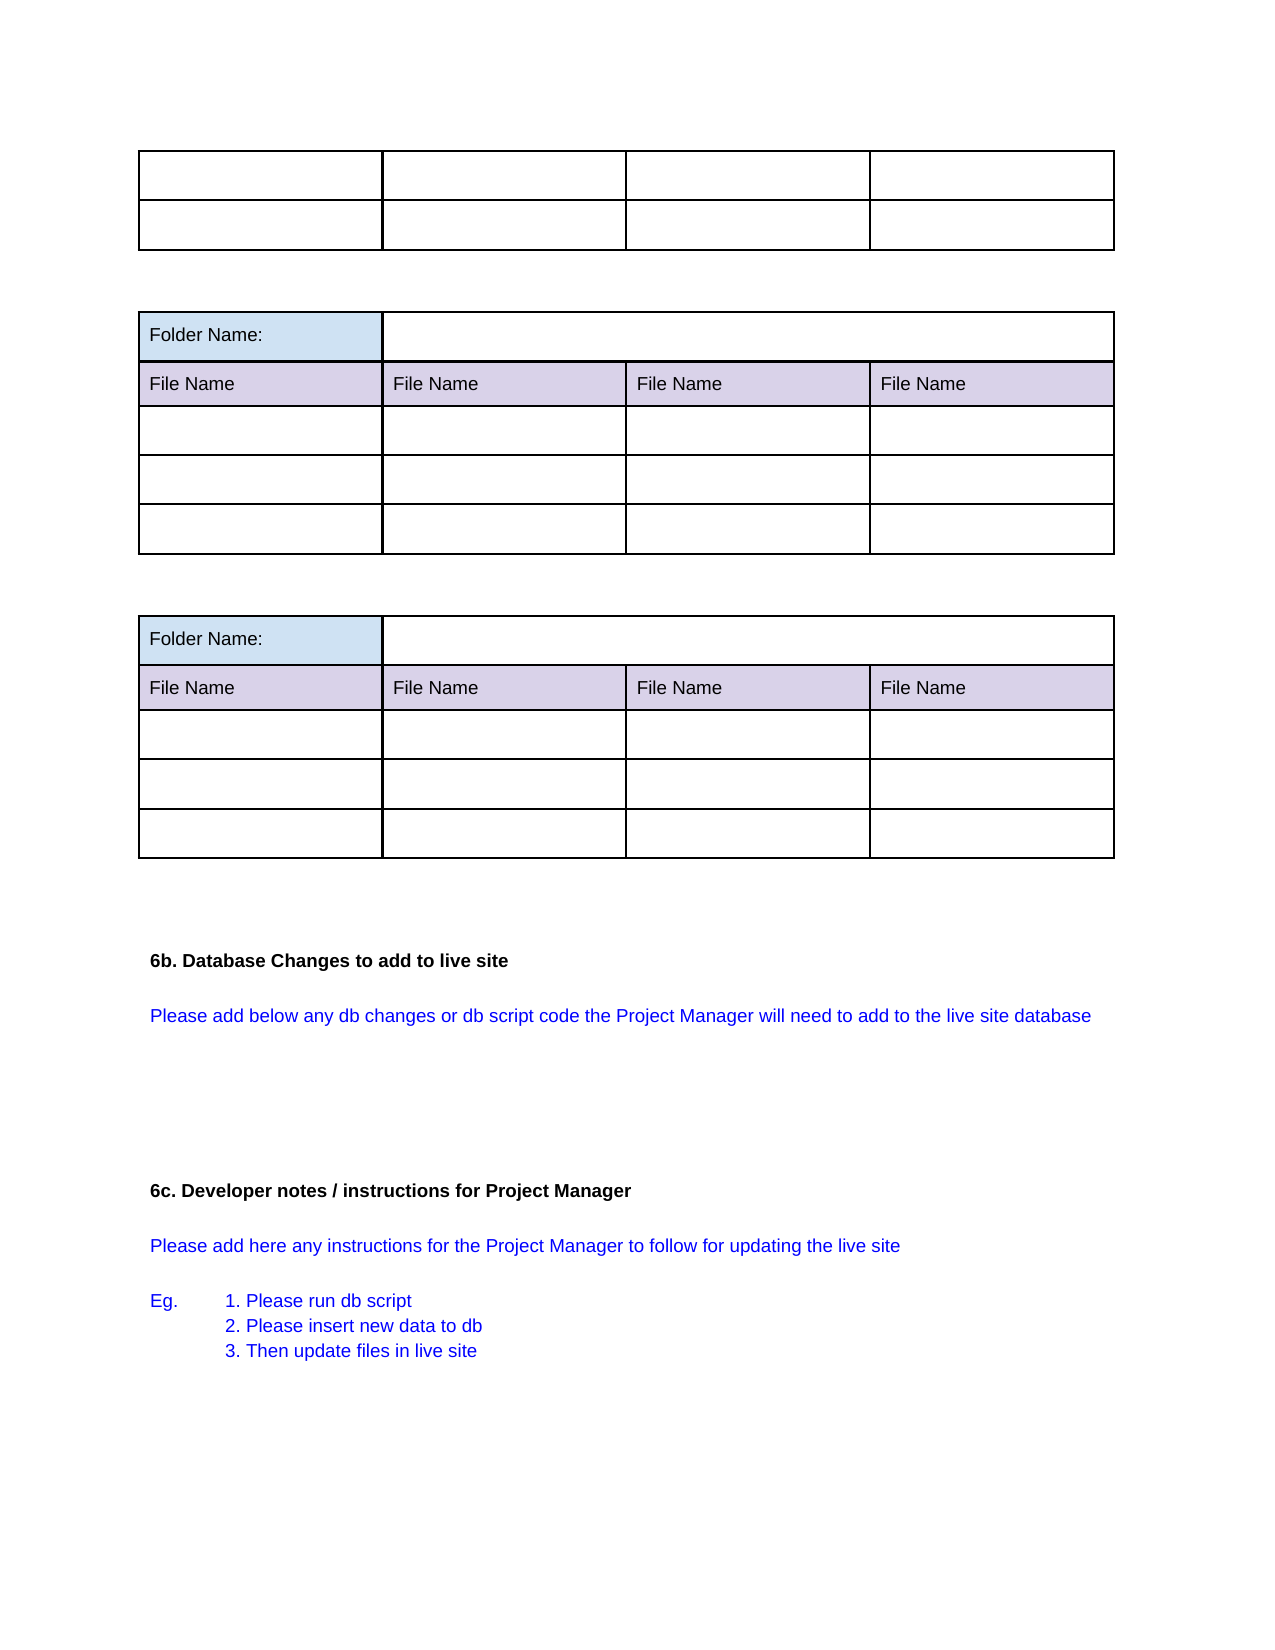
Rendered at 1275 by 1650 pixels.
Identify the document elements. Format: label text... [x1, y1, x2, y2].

text 6b. Database Changes to add to live site [150, 949, 1125, 971]
table_cell [627, 711, 869, 758]
table_cell [627, 152, 869, 199]
table_cell [384, 711, 625, 758]
table_cell [140, 456, 381, 503]
table_cell [140, 407, 381, 454]
table_cell [627, 456, 869, 503]
table_cell [140, 505, 381, 553]
table_cell [384, 407, 625, 454]
table_cell File Name [384, 363, 625, 405]
table_cell [627, 201, 869, 248]
table_header Folder Name: [140, 617, 381, 664]
table_cell [140, 711, 381, 758]
table_cell File Name [627, 666, 869, 709]
table_cell [627, 505, 869, 553]
table_cell File Name [871, 666, 1113, 709]
table_cell [384, 810, 625, 857]
table_cell [140, 810, 381, 857]
table_cell [140, 201, 381, 248]
table_cell File Name [140, 363, 381, 405]
table_cell [871, 760, 1113, 807]
text 2. Please insert new data to db [150, 1315, 1125, 1337]
table_cell [871, 810, 1113, 857]
table_cell [140, 760, 381, 807]
text Please add here any instructions for the Project Manager to follow for updating the live site [150, 1235, 1125, 1257]
table_cell [140, 152, 381, 199]
table_cell [871, 711, 1113, 758]
table_cell [871, 201, 1113, 248]
table_cell [384, 456, 625, 503]
text Eg. 1. Please run db script [150, 1290, 1125, 1312]
table_header [384, 313, 1113, 360]
table_cell [384, 760, 625, 807]
table_cell [384, 152, 625, 199]
table_cell [871, 505, 1113, 553]
table_header Folder Name: [140, 313, 381, 360]
table_cell File Name [871, 363, 1113, 405]
table_cell File Name [140, 666, 381, 709]
text Please add below any db changes or db script code the Project Manager will need to add to the live site database [150, 1004, 1125, 1026]
table_cell [871, 152, 1113, 199]
table_cell [627, 407, 869, 454]
table_cell File Name [627, 363, 869, 405]
table_cell [871, 407, 1113, 454]
text 3. Then update files in live site [150, 1340, 1125, 1361]
table_cell [384, 505, 625, 553]
table_cell File Name [384, 666, 625, 709]
table_cell [627, 810, 869, 857]
table_cell [384, 201, 625, 248]
text 6c. Developer notes / instructions for Project Manager [150, 1180, 1125, 1202]
table_header [384, 617, 1113, 664]
table_cell [871, 456, 1113, 503]
table_cell [627, 760, 869, 807]
